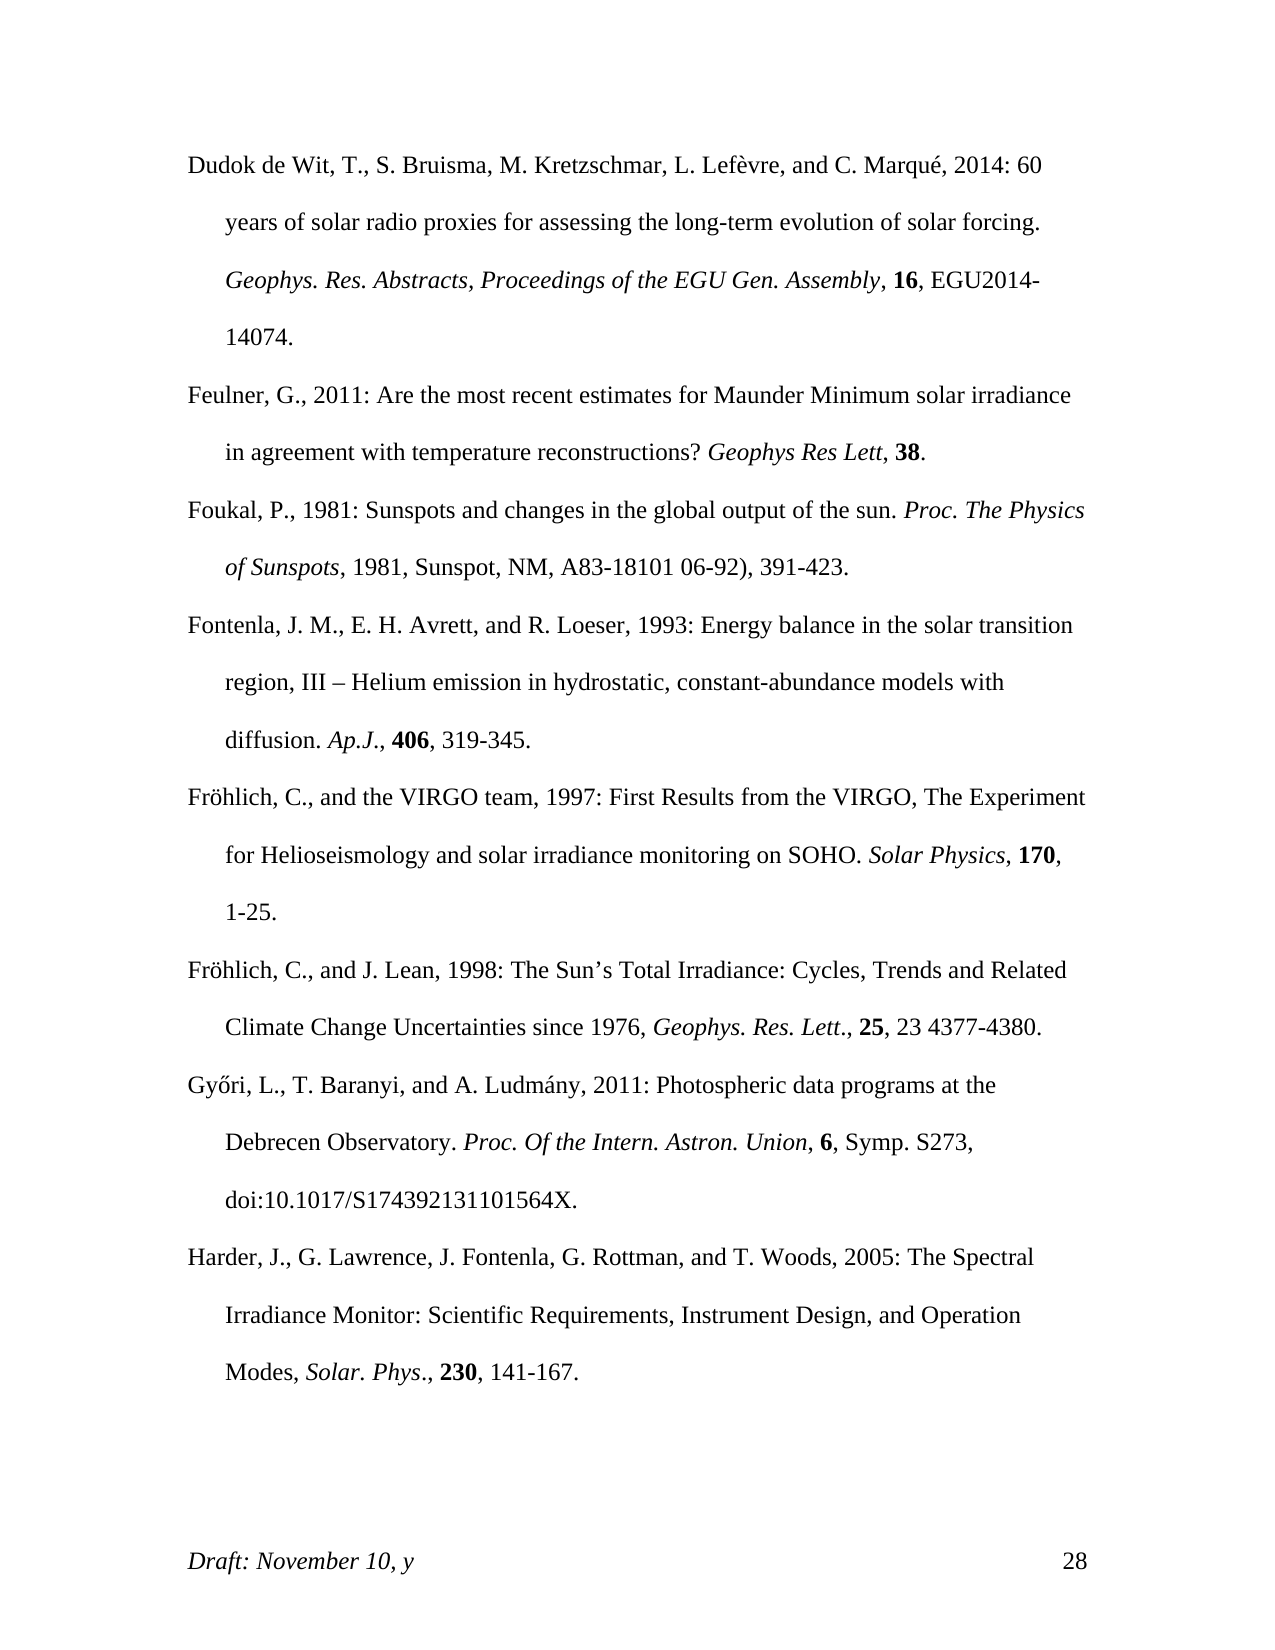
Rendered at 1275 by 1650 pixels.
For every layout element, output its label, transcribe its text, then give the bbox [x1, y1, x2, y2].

text Győri, L., T. Baranyi, and A. Ludmány, 2011: Photospheric data programs at the Debrecen Observatory. Proc. Of the Intern. Astron. Union, 6, Symp. S273, doi:10.1017/S174392131101564X. [187, 1070, 1087, 1214]
text Fontenla, J. M., E. H. Avrett, and R. Loeser, 1993: Energy balance in the solar transition region, III – Helium emission in hydrostatic, constant-abundance models with diffusion. Ap.J., 406, 319-345. [187, 610, 1087, 754]
text Feulner, G., 2011: Are the most recent estimates for Maunder Minimum solar irradiance in agreement with temperature reconstructions? Geophys Res Lett, 38. [187, 380, 1087, 466]
text Foukal, P., 1981: Sunspots and changes in the global output of the sun. Proc. The Physics of Sunspots, 1981, Sunspot, NM, A83-18101 06-92), 391-423. [187, 495, 1087, 581]
text Fröhlich, C., and the VIRGO team, 1997: First Results from the VIRGO, The Experiment for Helioseismology and solar irradiance monitoring on SOHO. Solar Physics, 170, 1-25. [187, 782, 1087, 926]
text Harder, J., G. Lawrence, J. Fontenla, G. Rottman, and T. Woods, 2005: The Spectral Irradiance Monitor: Scientific Requirements, Instrument Design, and Operation Modes, Solar. Phys., 230, 141-167. [187, 1242, 1087, 1386]
text Fröhlich, C., and J. Lean, 1998: The Sun’s Total Irradiance: Cycles, Trends and Related Climate Change Uncertainties since 1976, Geophys. Res. Lett., 25, 23 4377-4380. [187, 955, 1087, 1041]
text Dudok de Wit, T., S. Bruisma, M. Kretzschmar, L. Lefèvre, and C. Marqué, 2014: 60 years of solar radio proxies for assessing the long-term evolution of solar forcing. Geophys. Res. Abstracts, Proceedings of the EGU Gen. Assembly, 16, EGU2014-14074. [187, 150, 1087, 351]
